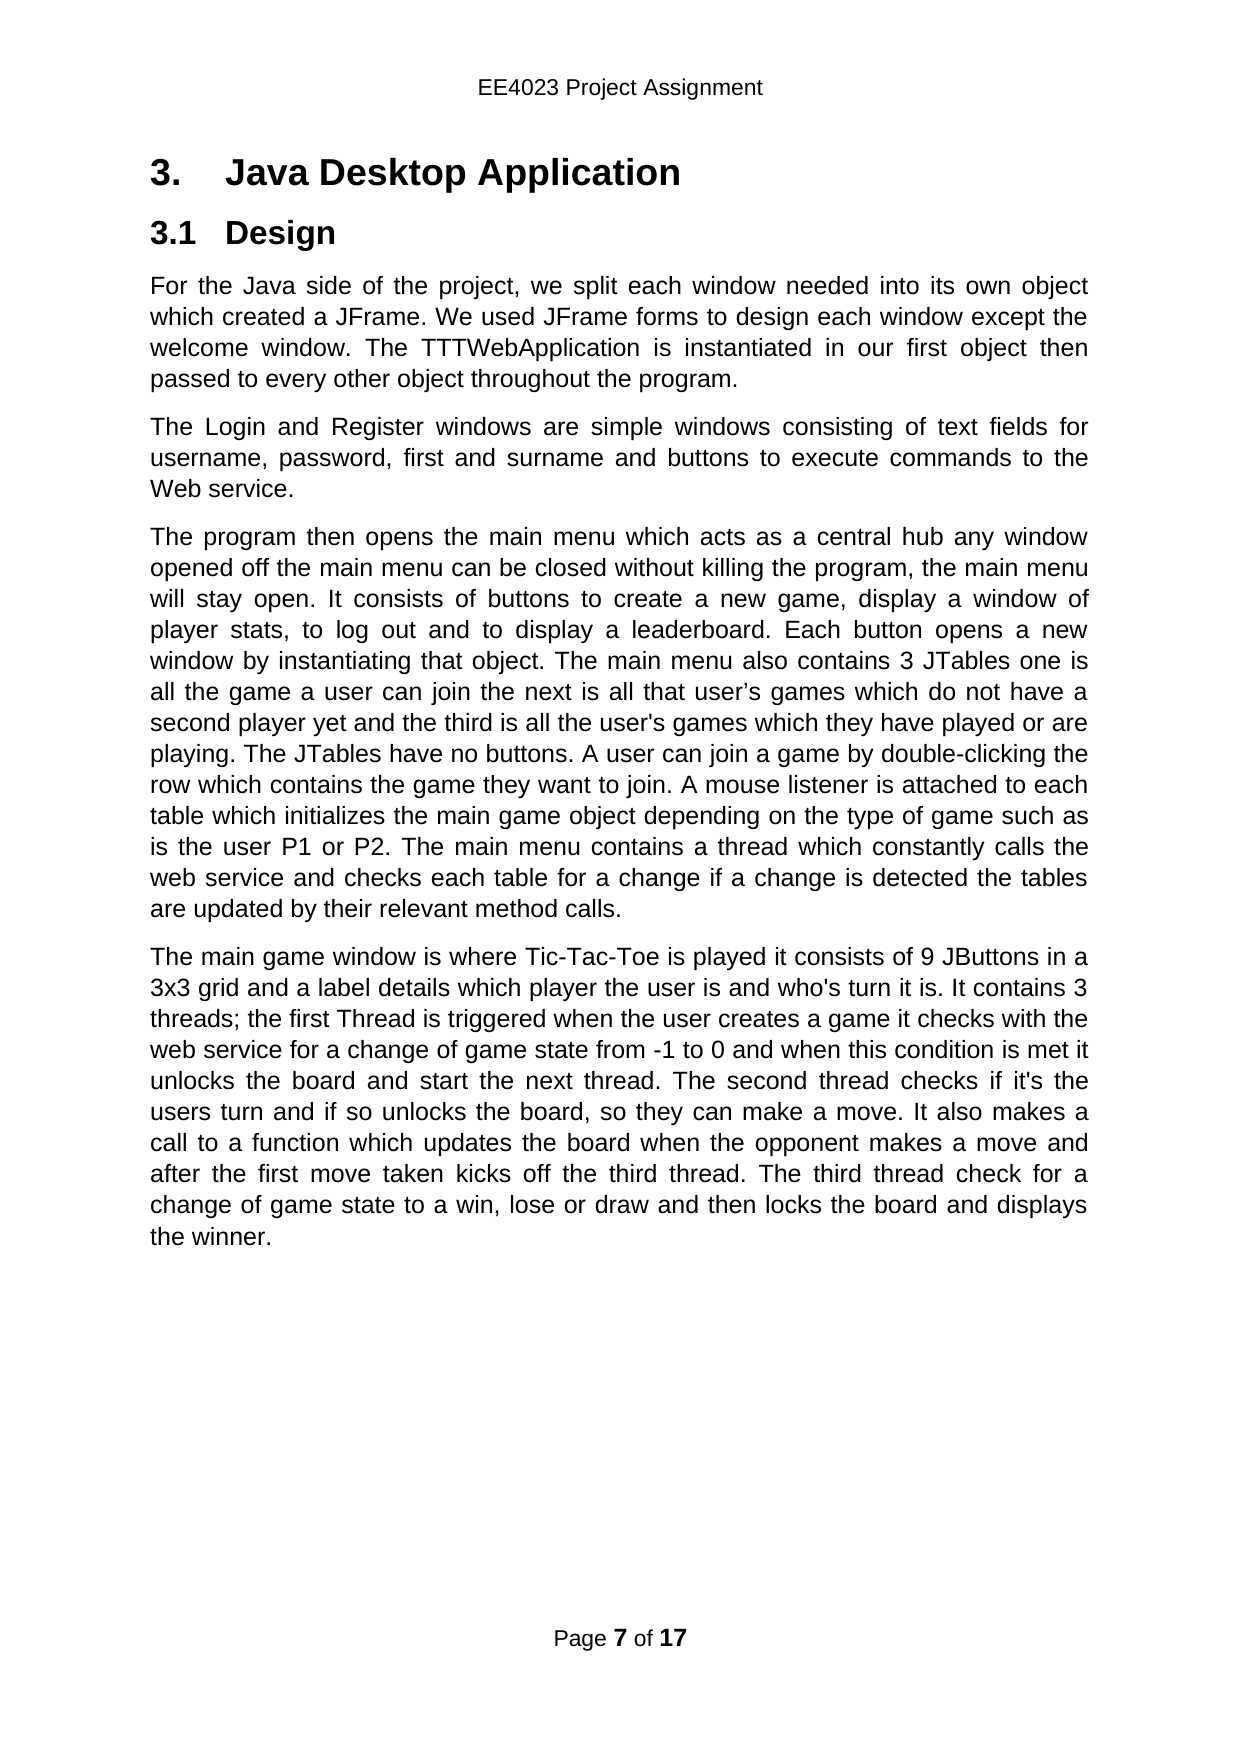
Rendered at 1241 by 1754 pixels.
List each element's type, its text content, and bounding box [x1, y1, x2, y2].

text The Login and Register windows are simple windows consisting of text fields for username, password, first and surname and buttons to execute commands to the Web service. [150, 412, 1090, 503]
text The program then opens the main menu which acts as a central hub any window opened off the main menu can be closed without killing the program, the main menu will stay open. It consists of buttons to create a new game, display a window of player stats, to log out and to display a leaderboard. Each button opens a new window by instantiating that object. The main menu also contains 3 JTables one is all the game a user can join the next is all that user’s games which do not have a second player yet and the third is all the user's games which they have played or are playing. The JTables have no buttons. A user can join a game by double-clicking the row which contains the game they want to join. A mouse listener is attached to each table which initializes the main game object depending on the type of game such as is the user P1 or P2. The main menu contains a thread which constantly calls the web service and checks each table for a change if a change is detected the tables are updated by their relevant method calls. [150, 522, 1090, 923]
text For the Java side of the project, we split each window needed into its own object which created a JFrame. We used JFrame forms to design each window except the welcome window. The TTTWebApplication is instantiated in our first object then passed to every other object throughout the program. [150, 271, 1090, 393]
text 3. Java Desktop Application [150, 150, 1090, 193]
text The main game window is where Tic-Tac-Toe is played it consists of 9 JButtons in a 3x3 grid and a label details which player the user is and who's turn it is. It contains 3 threads; the first Thread is triggered when the user creates a game it checks with the web service for a change of game state from -1 to 0 and when this condition is met it unlocks the board and start the next thread. The second thread checks if it's the users turn and if so unlocks the board, so they can make a move. It also makes a call to a function which updates the board when the opponent makes a move and after the first move taken kicks off the third thread. The third thread check for a change of game state to a win, lose or draw and then locks the board and displays the winner. [150, 942, 1090, 1250]
text 3.1 Design [150, 213, 1090, 252]
